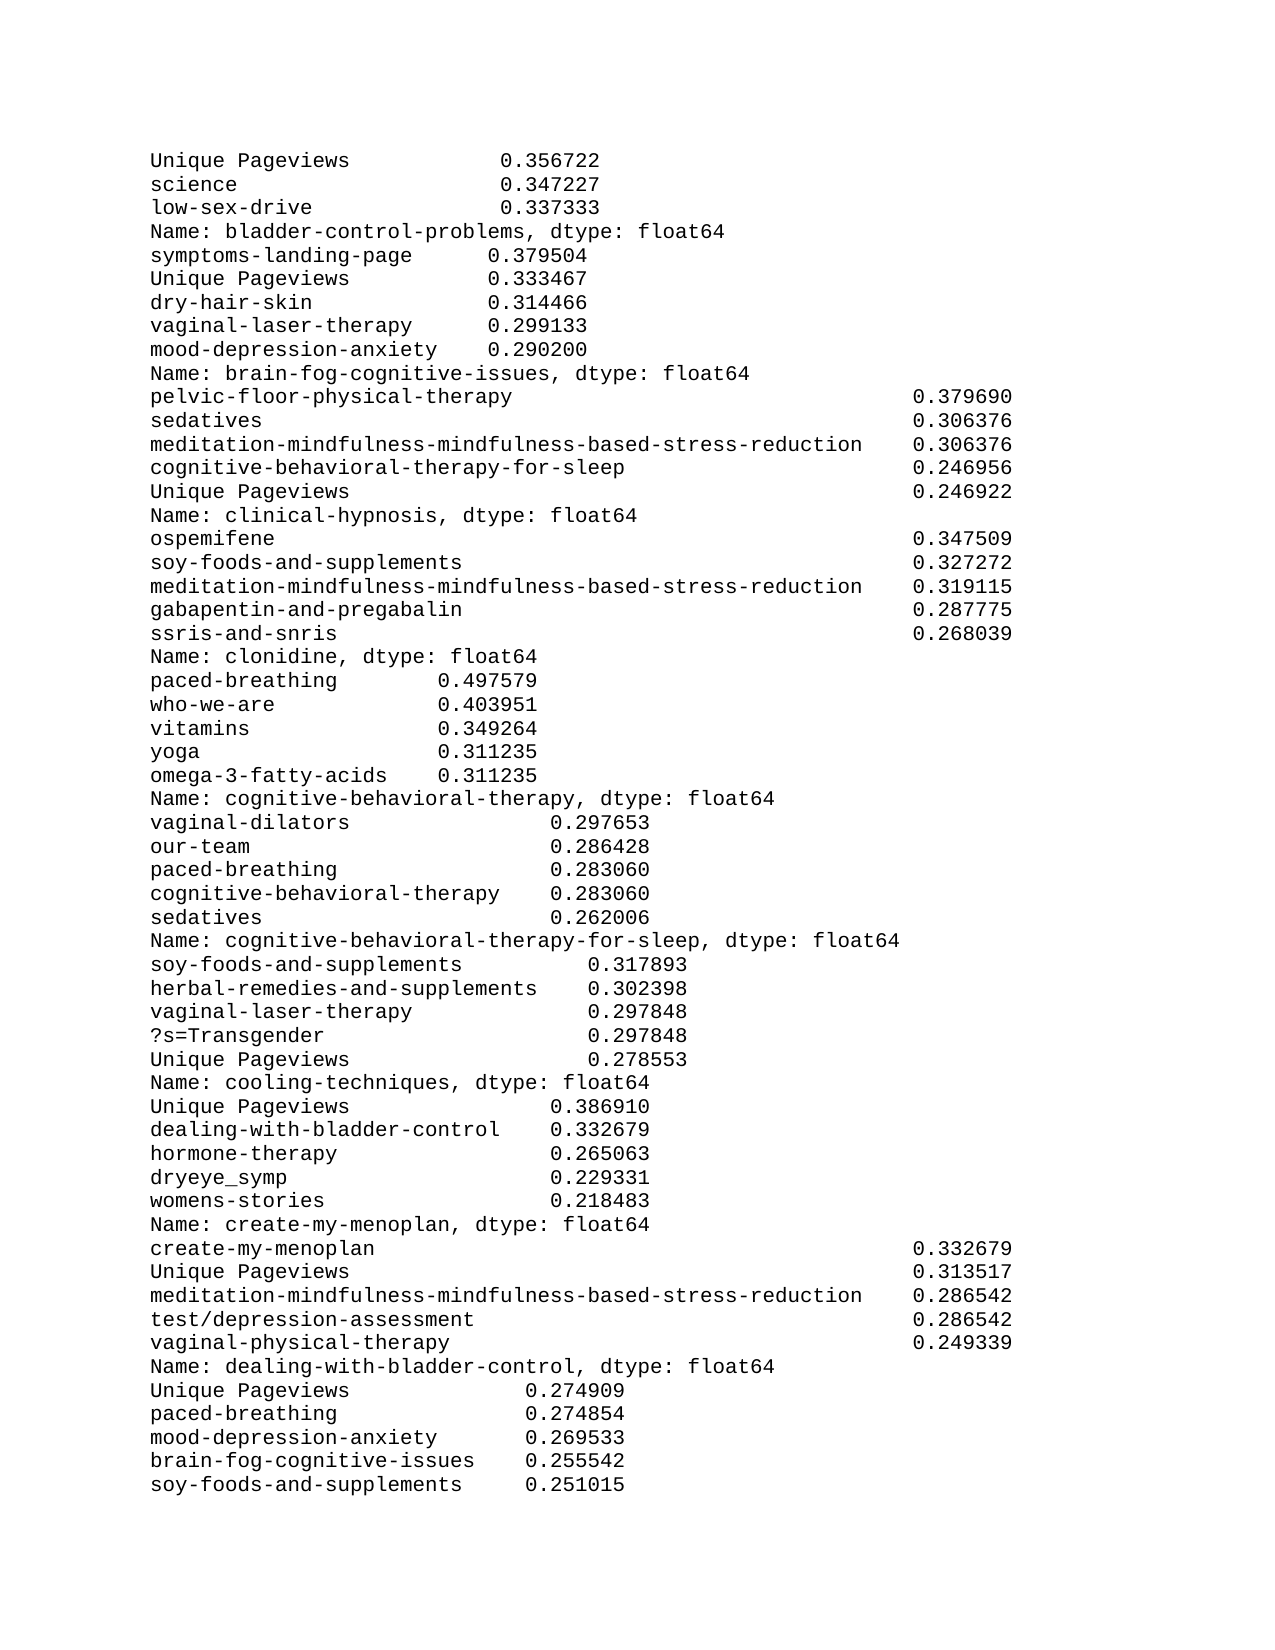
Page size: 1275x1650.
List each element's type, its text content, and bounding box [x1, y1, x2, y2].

text Unique Pageviews 0.386910 [150, 1096, 1125, 1119]
text paced-breathing 0.283060 [150, 859, 1125, 883]
text brain-fog-cognitive-issues 0.255542 [150, 1451, 1125, 1474]
text Unique Pageviews 0.274909 [150, 1379, 1125, 1403]
text sedatives 0.262006 [150, 907, 1125, 930]
text low-sex-drive 0.337333 [150, 197, 1125, 221]
text Name: cooling-techniques, dtype: float64 [150, 1072, 1125, 1096]
text vaginal-laser-therapy 0.297848 [150, 1001, 1125, 1025]
text Unique Pageviews 0.246922 [150, 481, 1125, 505]
text dryeye_symp 0.229331 [150, 1167, 1125, 1190]
text Name: clonidine, dtype: float64 [150, 647, 1125, 670]
text Name: cognitive-behavioral-therapy-for-sleep, dtype: float64 [150, 930, 1125, 954]
text meditation-mindfulness-mindfulness-based-stress-reduction 0.286542 [150, 1285, 1125, 1309]
text dry-hair-skin 0.314466 [150, 292, 1125, 316]
text Unique Pageviews 0.333467 [150, 268, 1125, 292]
text cognitive-behavioral-therapy 0.283060 [150, 883, 1125, 907]
text create-my-menoplan 0.332679 [150, 1238, 1125, 1261]
text mood-depression-anxiety 0.269533 [150, 1427, 1125, 1451]
text dealing-with-bladder-control 0.332679 [150, 1119, 1125, 1143]
text Unique Pageviews 0.356722 [150, 150, 1125, 174]
text paced-breathing 0.497579 [150, 670, 1125, 694]
text symptoms-landing-page 0.379504 [150, 244, 1125, 268]
text pelvic-floor-physical-therapy 0.379690 [150, 386, 1125, 410]
text Unique Pageviews 0.278553 [150, 1048, 1125, 1072]
text womens-stories 0.218483 [150, 1190, 1125, 1214]
text soy-foods-and-supplements 0.327272 [150, 552, 1125, 576]
text ospemifene 0.347509 [150, 528, 1125, 552]
text ssris-and-snris 0.268039 [150, 623, 1125, 647]
text paced-breathing 0.274854 [150, 1403, 1125, 1427]
text mood-depression-anxiety 0.290200 [150, 339, 1125, 363]
text sedatives 0.306376 [150, 410, 1125, 434]
text vaginal-dilators 0.297653 [150, 812, 1125, 836]
text science 0.347227 [150, 174, 1125, 197]
text meditation-mindfulness-mindfulness-based-stress-reduction 0.319115 [150, 576, 1125, 599]
text test/depression-assessment 0.286542 [150, 1309, 1125, 1332]
text omega-3-fatty-acids 0.311235 [150, 765, 1125, 788]
text Name: clinical-hypnosis, dtype: float64 [150, 505, 1125, 528]
text who-we-are 0.403951 [150, 694, 1125, 717]
text gabapentin-and-pregabalin 0.287775 [150, 599, 1125, 623]
text soy-foods-and-supplements 0.251015 [150, 1474, 1125, 1498]
text Name: bladder-control-problems, dtype: float64 [150, 221, 1125, 244]
text yoga 0.311235 [150, 741, 1125, 765]
text vaginal-laser-therapy 0.299133 [150, 316, 1125, 339]
text vitamins 0.349264 [150, 717, 1125, 741]
text hormone-therapy 0.265063 [150, 1143, 1125, 1167]
text meditation-mindfulness-mindfulness-based-stress-reduction 0.306376 [150, 434, 1125, 457]
text Unique Pageviews 0.313517 [150, 1261, 1125, 1285]
text cognitive-behavioral-therapy-for-sleep 0.246956 [150, 457, 1125, 481]
text vaginal-physical-therapy 0.249339 [150, 1332, 1125, 1356]
text Name: dealing-with-bladder-control, dtype: float64 [150, 1356, 1125, 1379]
text herbal-remedies-and-supplements 0.302398 [150, 978, 1125, 1001]
text Name: brain-fog-cognitive-issues, dtype: float64 [150, 363, 1125, 386]
text ?s=Transgender 0.297848 [150, 1025, 1125, 1048]
text Name: cognitive-behavioral-therapy, dtype: float64 [150, 788, 1125, 812]
text Name: create-my-menoplan, dtype: float64 [150, 1214, 1125, 1238]
text soy-foods-and-supplements 0.317893 [150, 954, 1125, 978]
text our-team 0.286428 [150, 836, 1125, 859]
